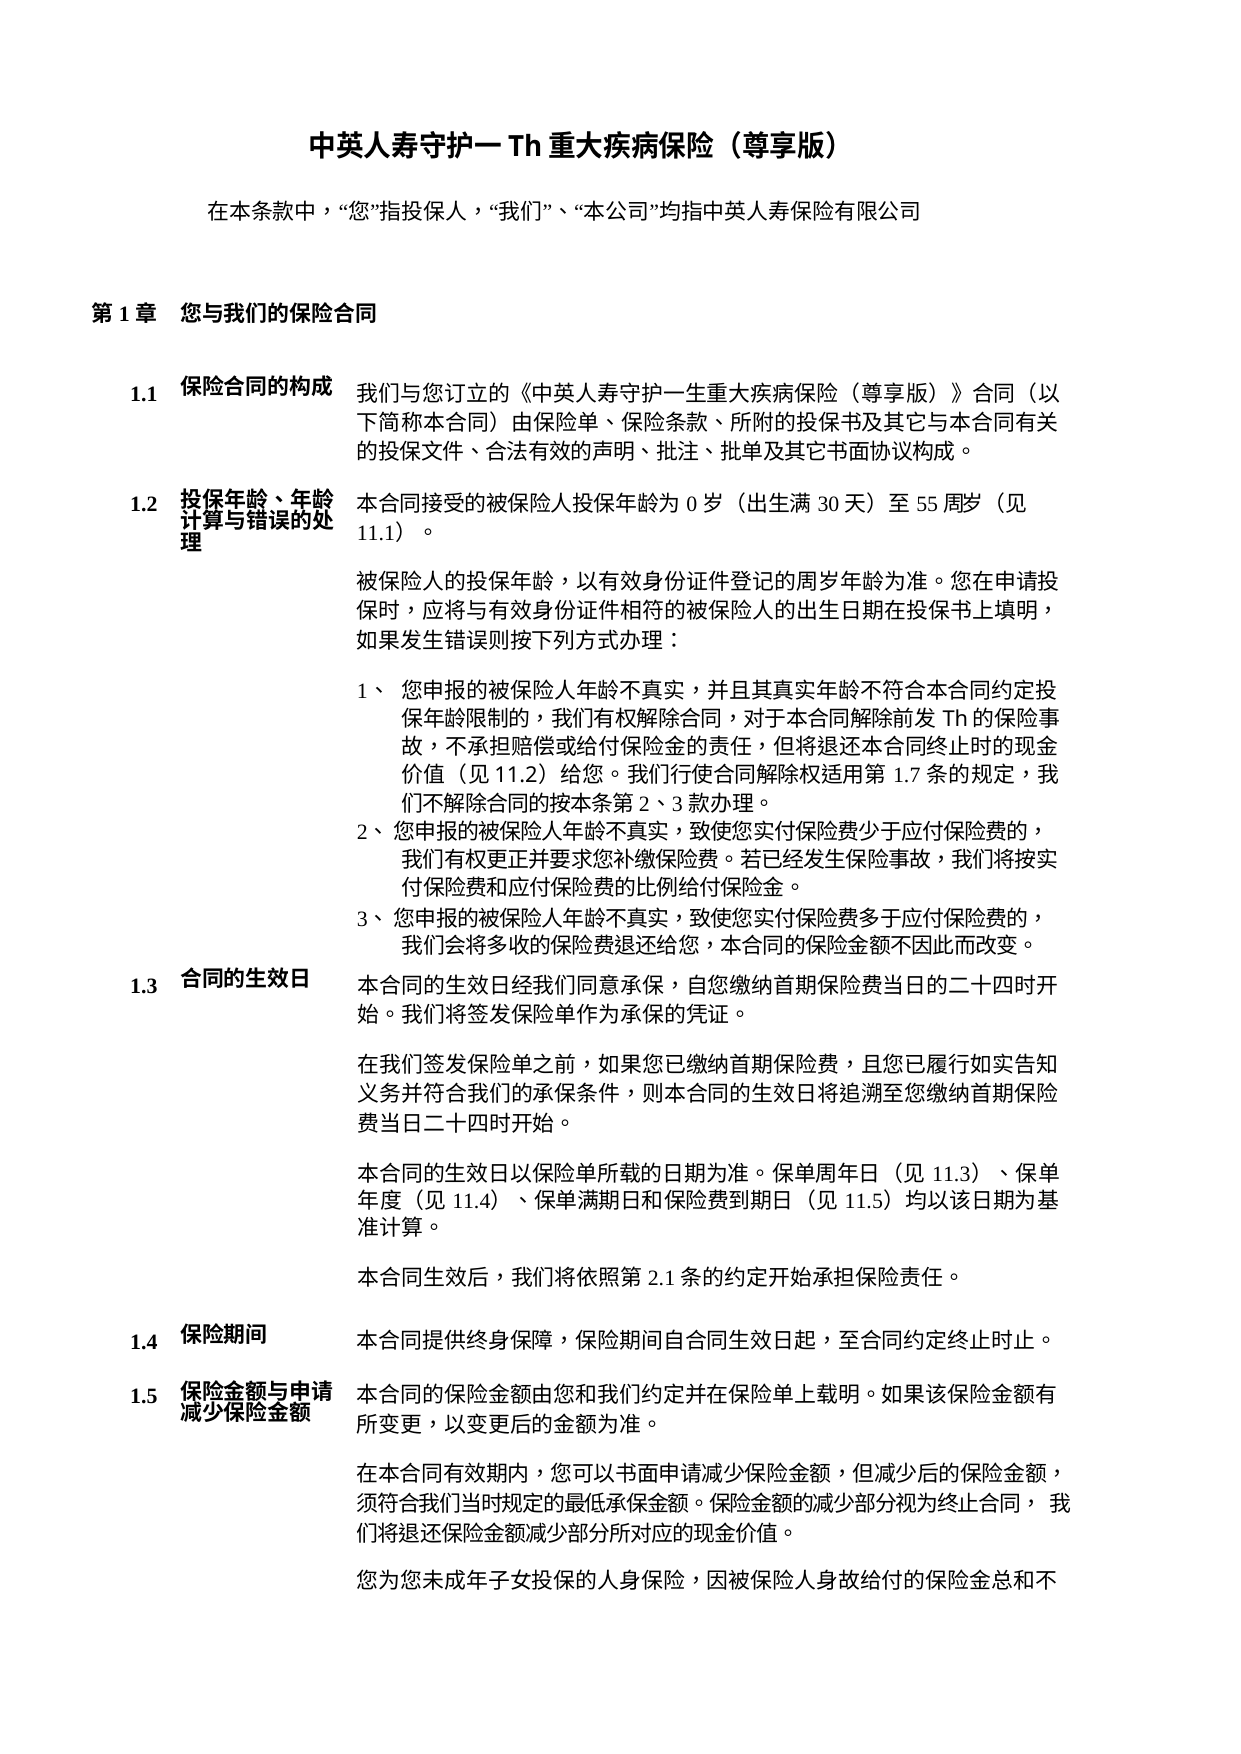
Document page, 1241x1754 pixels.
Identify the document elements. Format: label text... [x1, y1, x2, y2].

table_cell 本合同的生效日经我们同意承保，自您缴纳首期保险费当日的二十四时开始。我们将签发保险单作为承保的凭证。 在我们签发保险单之前，如果您已缴纳首期保险费，且您已履行如实告知义务并符合我们的承保条件，则本合同的生效日将追溯至您缴纳首期保险费当日二十四时开始。 本合同的生效日以保险单所载的日期为准。保单周年日（见 11.3）、保单年度（见 11.4）、保单满期日和保险费到期日（见 11.5）均以该日期为基准计算。 本合同生效后，我们将依照第 2.1 条的约定开始承担保险责任。 [345, 960, 1092, 1316]
table_cell 1.5 [70, 1369, 168, 1600]
table_cell 您与我们的保险合同 [169, 272, 1092, 362]
table_cell 本合同接受的被保险人投保年龄为 0 岁（出生满 30 天）至 55 周岁（见 11.1）。 被保险人的投保年龄，以有效身份证件登记的周岁年龄为准。您在申请投保时，应将与有效身份证件相符的被保险人的出生日期在投保书上填明， 如果发生错误则按下列方式办理： 1、 您申报的被保险人年龄不真实，并且其真实年龄不符合本合同约定投保年龄限制的，我们有权解除合同，对于本合同解除前发Th的保险事故，不承担赔偿或给付保险金的责任，但将退还本合同终止时的现金价值（见 11.2）给您。我们行使合同解除权适用第 1.7 条的规定，我们不解除合同的按本条第 2、3 款办理。 2、 您申报的被保险人年龄不真实，致使您实付保险费少于应付保险费的， 我们有权更正并要求您补缴保险费。若已经发生保险事故，我们将按实付保险费和应付保险费的比例给付保险金。 3、 您申报的被保险人年龄不真实，致使您实付保险费多于应付保险费的， 我们会将多收的保险费退还给您，本合同的保险金额不因此而改变。 [345, 478, 1092, 960]
table_cell 保险合同的构成 [169, 362, 345, 477]
table_cell 1.1 [70, 362, 168, 477]
table_cell 本合同的保险金额由您和我们约定并在保险单上载明。如果该保险金额有所变更，以变更后的金额为准。 在本合同有效期内，您可以书面申请减少保险金额，但减少后的保险金额， 须符合我们当时规定的最低承保金额。保险金额的减少部分视为终止合同， 我们将退还保险金额减少部分所对应的现金价值。 您为您未成年子女投保的人身保险，因被保险人身故给付的保险金总和不 [345, 1369, 1092, 1600]
table_cell 1.2 [70, 478, 168, 960]
table_cell 第 1 章 [70, 272, 168, 362]
table_cell 1.4 [70, 1316, 168, 1369]
table_cell 1.3 [70, 960, 168, 1316]
table_cell 本合同提供终身保障，保险期间自合同生效日起，至合同约定终止时止。 [345, 1316, 1092, 1369]
table_cell 保险金额与申请减少保险金额 [169, 1369, 345, 1600]
table_cell 投保年龄、年龄计算与错误的处理 [169, 478, 345, 960]
table_header 中英人寿守护一Th重大疾病保险（尊享版） [70, 133, 1092, 182]
table_cell 我们与您订立的《中英人寿守护一生重大疾病保险（尊享版）》合同（以下简称本合同）由保险单、保险条款、所附的投保书及其它与本合同有关的投保文件、合法有效的声明、批注、批单及其它书面协议构成。 [345, 362, 1092, 477]
table_cell 在本条款中，“您”指投保人，“我们”、“本公司”均指中英人寿保险有限公司 [70, 182, 1092, 272]
table_cell 保险期间 [169, 1316, 345, 1369]
table_cell 合同的生效日 [169, 960, 345, 1316]
